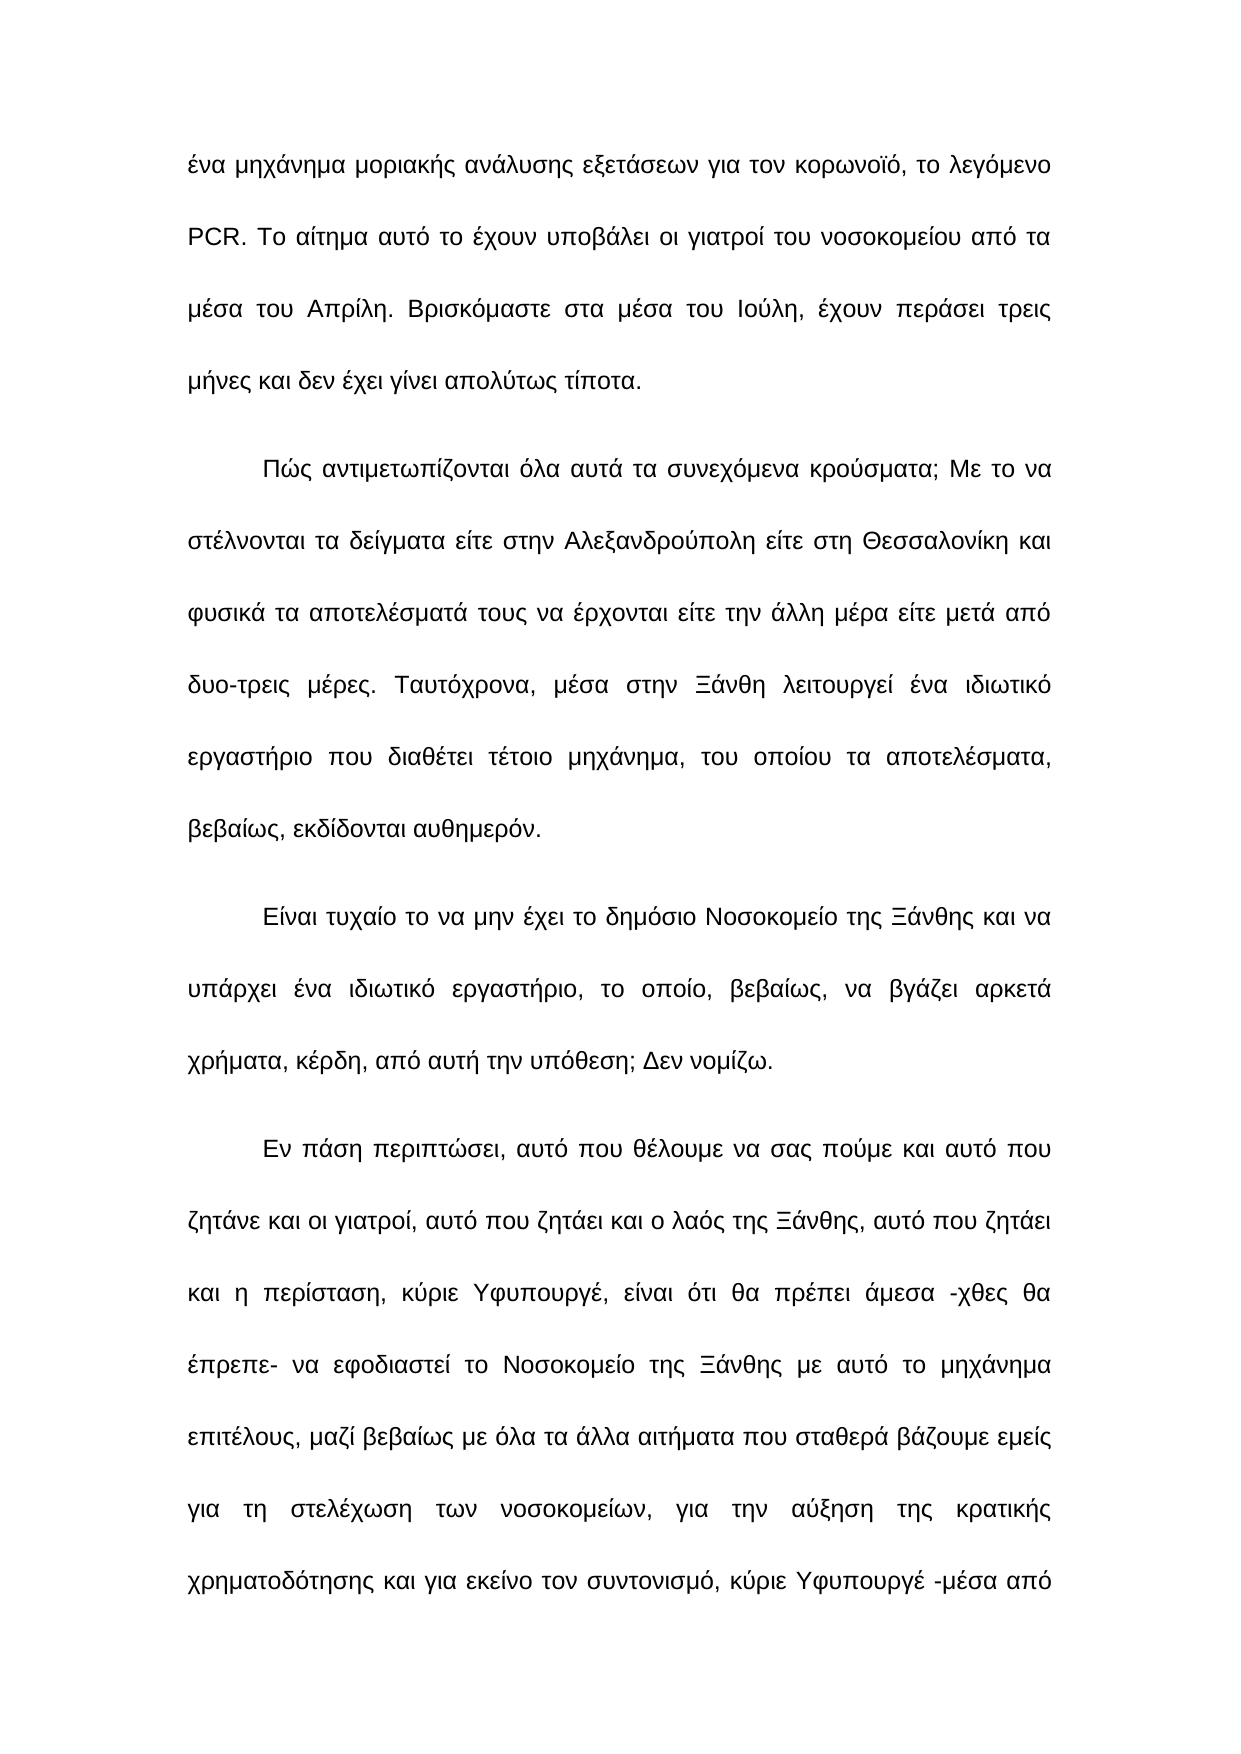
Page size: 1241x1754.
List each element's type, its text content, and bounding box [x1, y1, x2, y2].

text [187, 150, 1053, 394]
text Είναι τυχαίο το να μην έχει το δημόσιο Νοσοκομείο της Ξάνθης και να υπάρχει ένα ιδιωτικό εργαστήριο, το οποίο, βεβαίως, να βγάζει αρκετά χρήματα, κέρδη, από αυτή την υπόθεση; Δεν νομίζω. [187, 902, 1053, 1074]
text Πώς αντιμετωπίζονται όλα αυτά τα συνεχόμενα κρούσματα; Με το να στέλνονται τα δείγματα είτε στην Αλεξανδρούπολη είτε στη Θεσσαλονίκη και φυσικά τα αποτελέσματά τους να έρχονται είτε την άλλη μέρα είτε μετά από δυο-τρεις μέρες. Ταυτόχρονα, μέσα στην Ξάνθη λειτουργεί ένα ιδιωτικό εργαστήριο που διαθέτει τέτοιο μηχάνημα, του οποίου τα αποτελέσματα, βεβαίως, εκδίδονται αυθημερόν. [187, 454, 1053, 842]
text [187, 1134, 1053, 1594]
